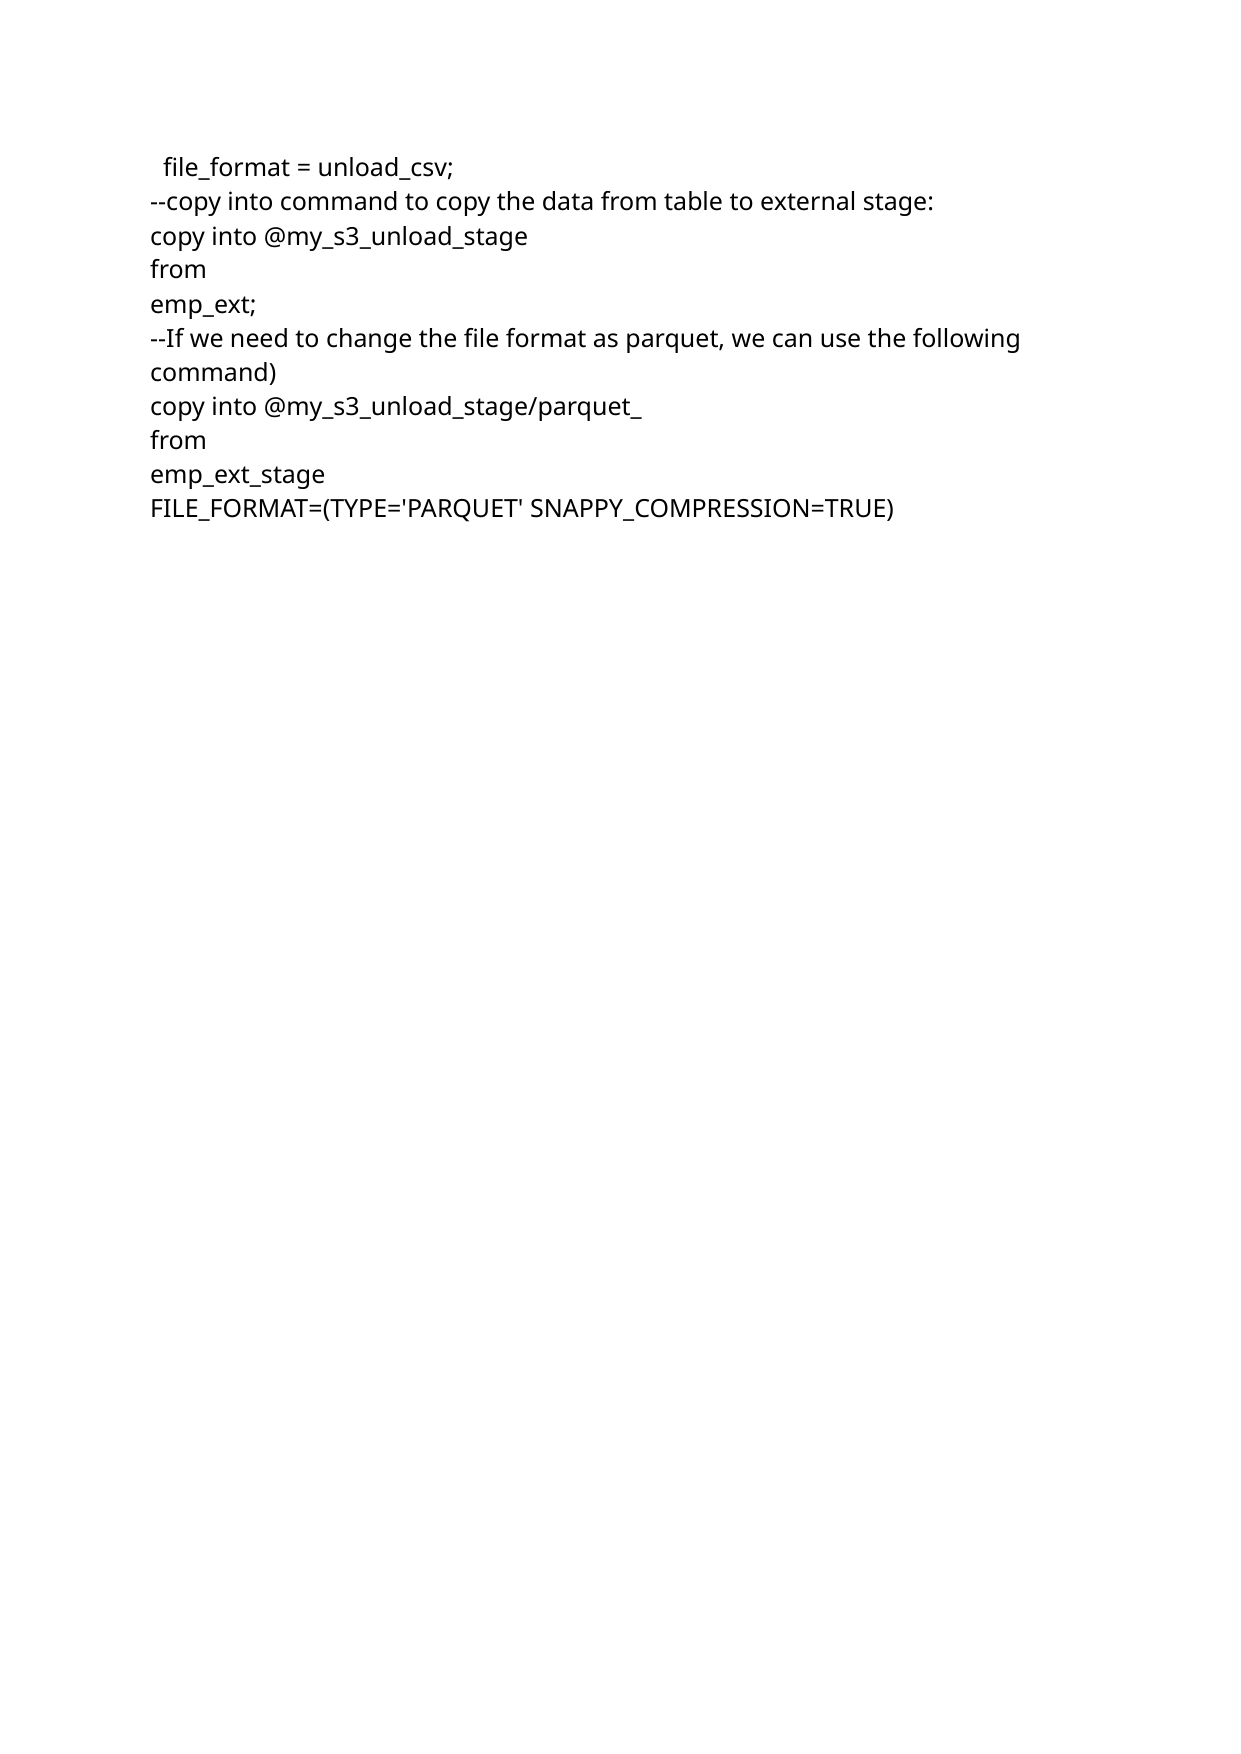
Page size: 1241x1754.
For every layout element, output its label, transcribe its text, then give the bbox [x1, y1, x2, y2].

text copy into @my_s3_unload_stage [150, 218, 1090, 252]
text emp_ext_stage [150, 457, 1090, 491]
text copy into @my_s3_unload_stage/parquet_ [150, 388, 1090, 422]
text from [150, 422, 1090, 457]
text emp_ext; [150, 286, 1090, 320]
text FILE_FORMAT=(TYPE='PARQUET' SNAPPY_COMPRESSION=TRUE) [150, 491, 1090, 525]
text from [150, 252, 1090, 286]
text --copy into command to copy the data from table to external stage: [150, 184, 1090, 218]
text file_format = unload_csv; [150, 150, 1090, 184]
text --If we need to change the file format as parquet, we can use the following command) [150, 320, 1090, 388]
